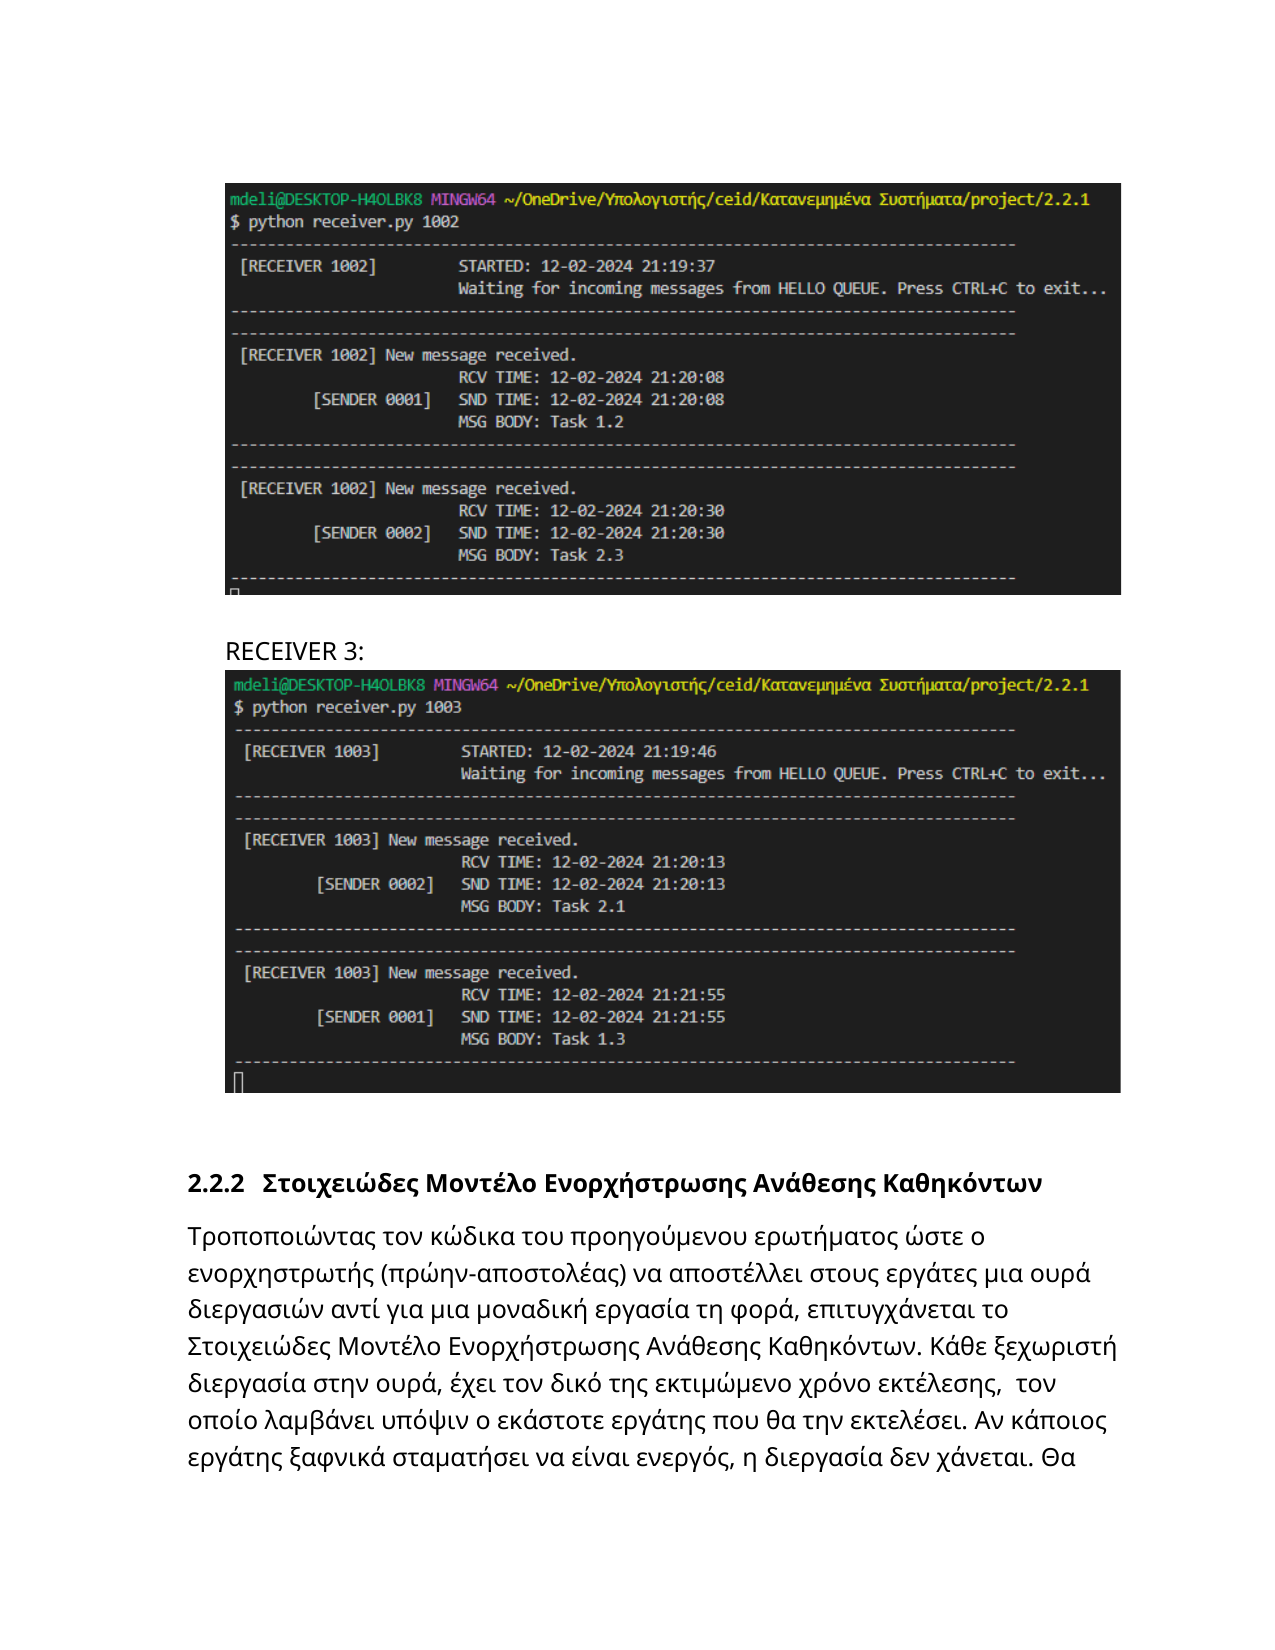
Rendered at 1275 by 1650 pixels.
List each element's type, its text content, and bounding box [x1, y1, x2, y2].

list Στοιχειώδες Μοντέλο Ενορχήστρωσης Ανάθεσης Καθηκόντων [187, 1165, 1125, 1199]
list RECEIVER 3: [225, 634, 1125, 668]
picture [225, 670, 1121, 1093]
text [187, 1219, 1125, 1473]
picture [225, 183, 1122, 595]
